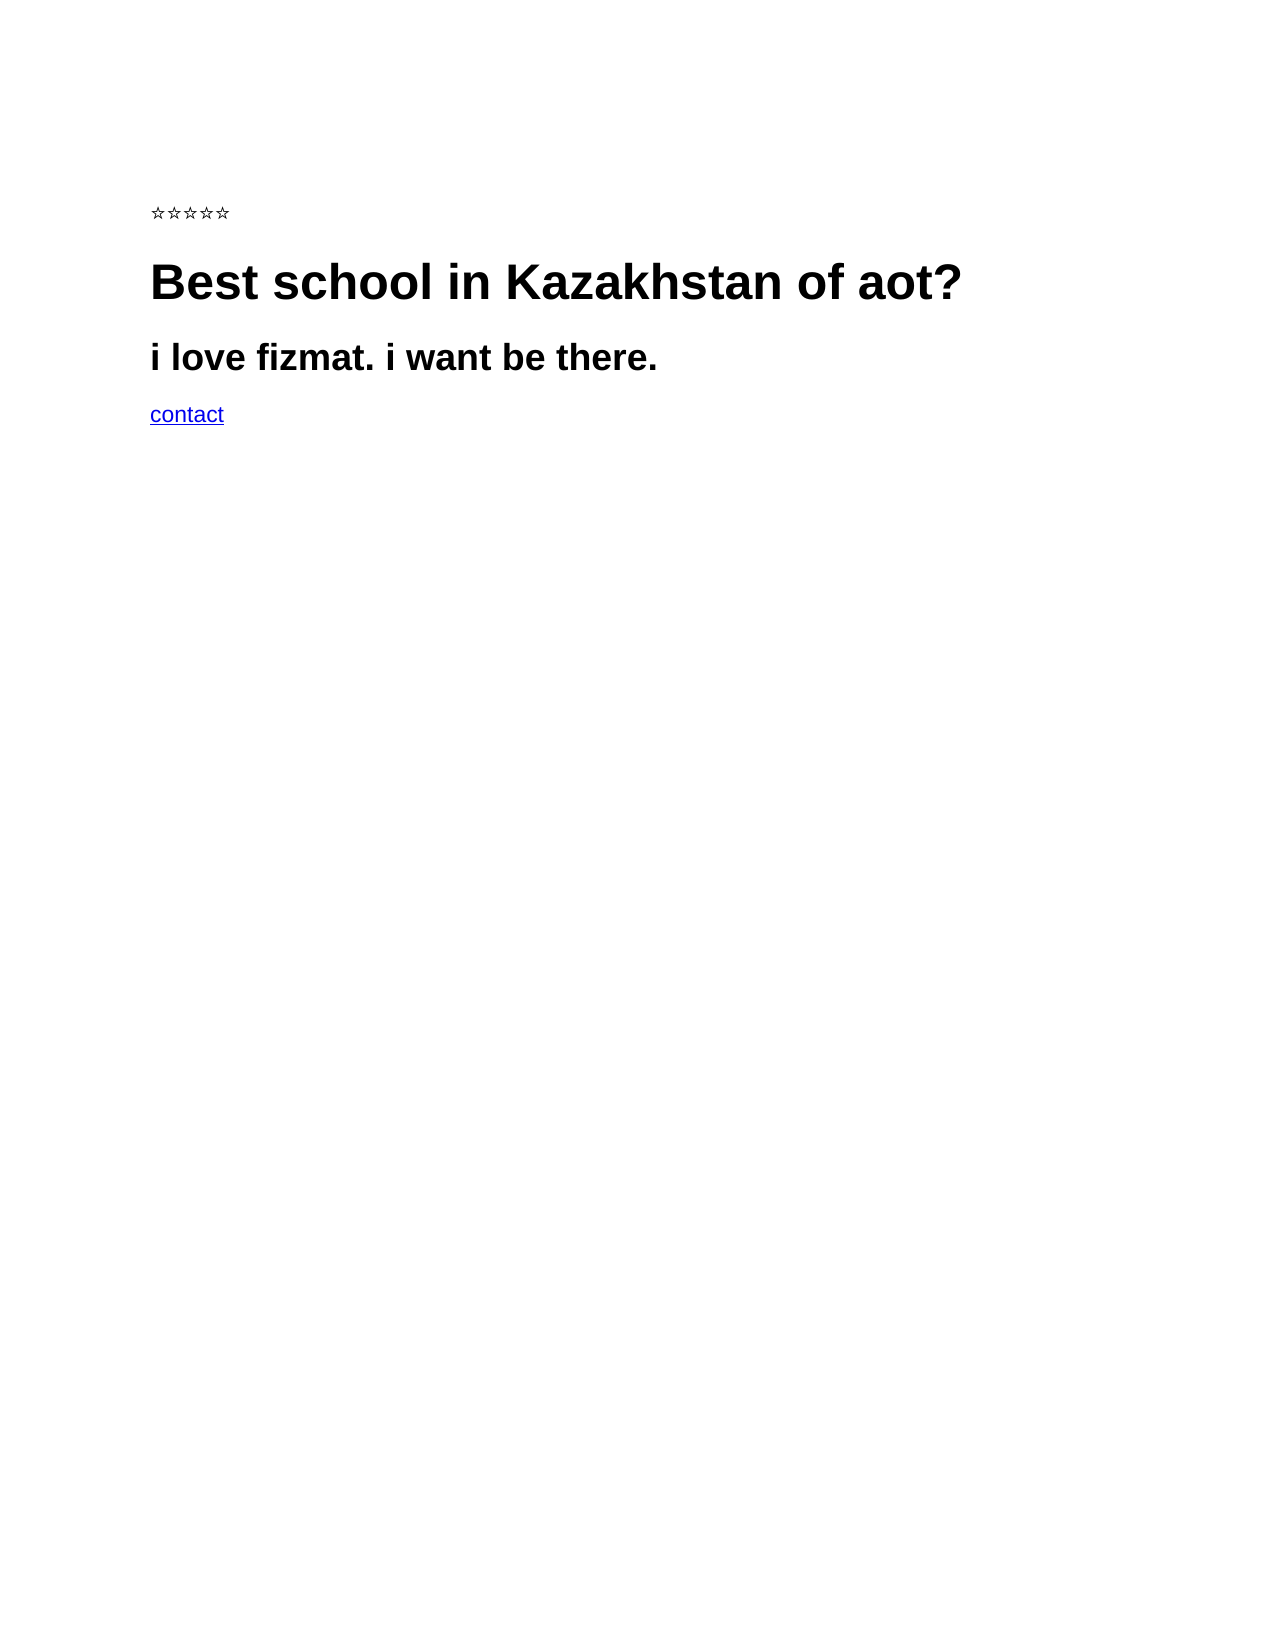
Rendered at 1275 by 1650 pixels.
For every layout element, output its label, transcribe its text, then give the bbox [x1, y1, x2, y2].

text ⭐⭐⭐⭐⭐ [150, 200, 1125, 227]
subtitle Best school in Kazakhstan of aot? [150, 252, 1125, 310]
text contact [150, 401, 1125, 428]
subtitle i love fizmat. i want be there. [150, 335, 1125, 378]
